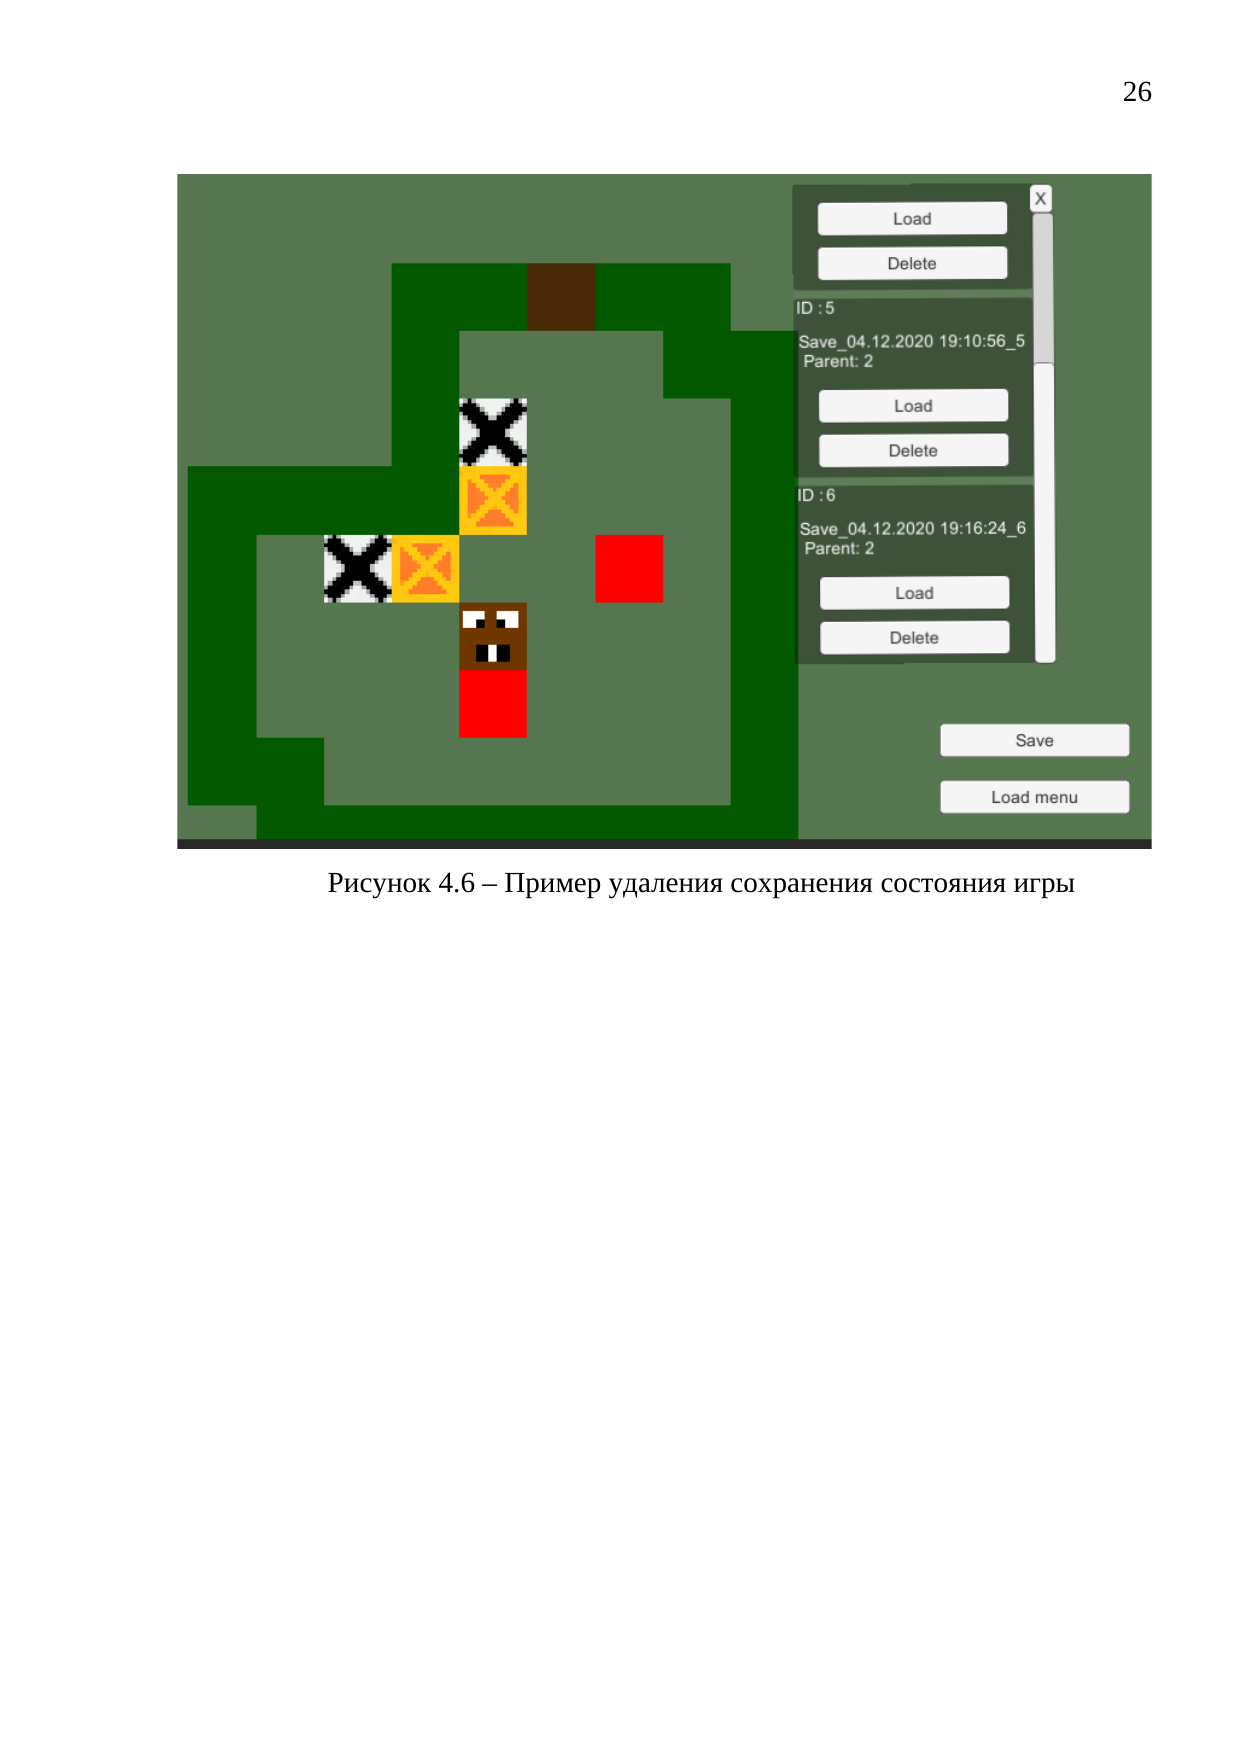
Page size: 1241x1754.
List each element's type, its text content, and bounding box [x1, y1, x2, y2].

picture [177, 174, 1152, 849]
text Рисунок 4.6 – Пример удаления сохранения состояния игры [177, 865, 1152, 899]
